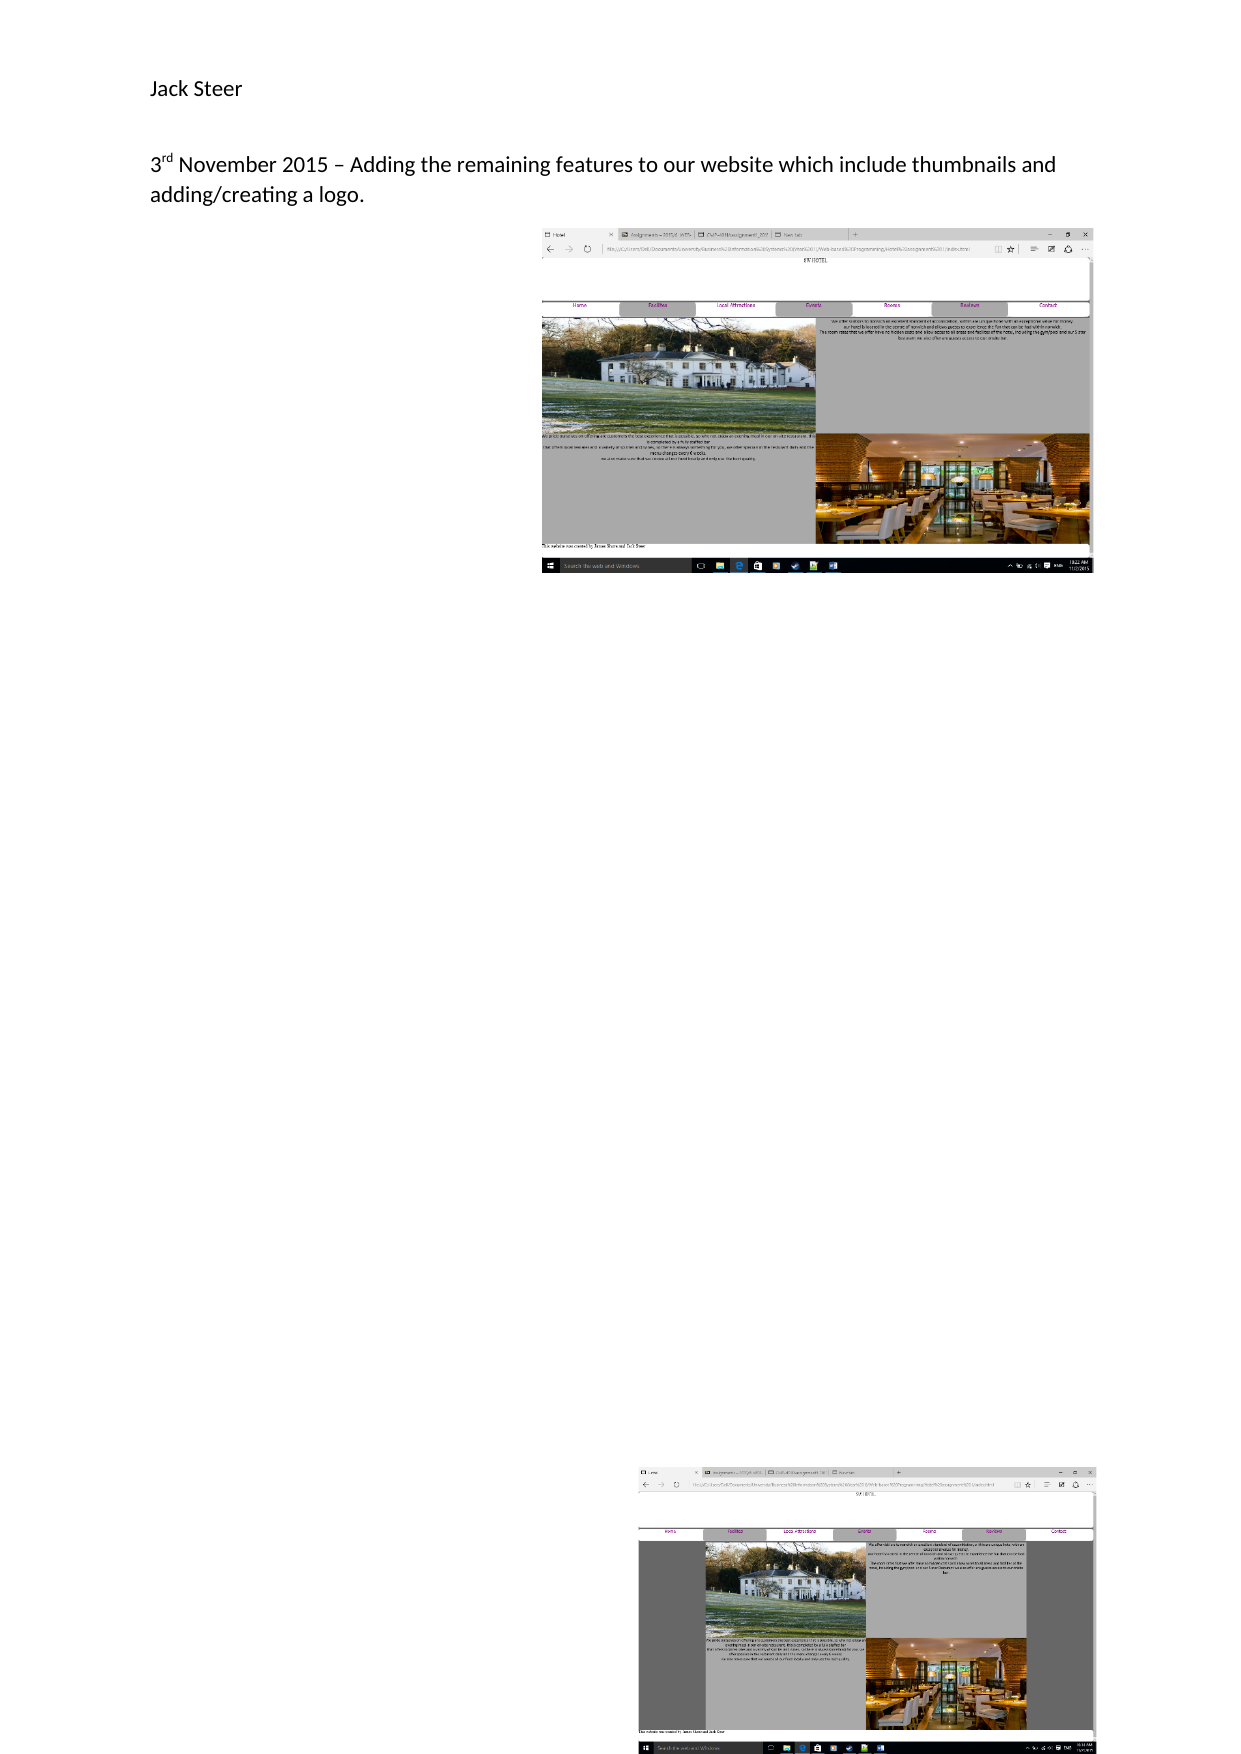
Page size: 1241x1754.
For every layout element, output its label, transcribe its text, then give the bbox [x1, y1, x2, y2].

text 3rd November 2015 – Adding the remaining features to our website which include thumbnails and adding/creating a logo. [150, 150, 1090, 208]
picture [542, 228, 1094, 573]
picture [638, 1467, 1097, 1754]
